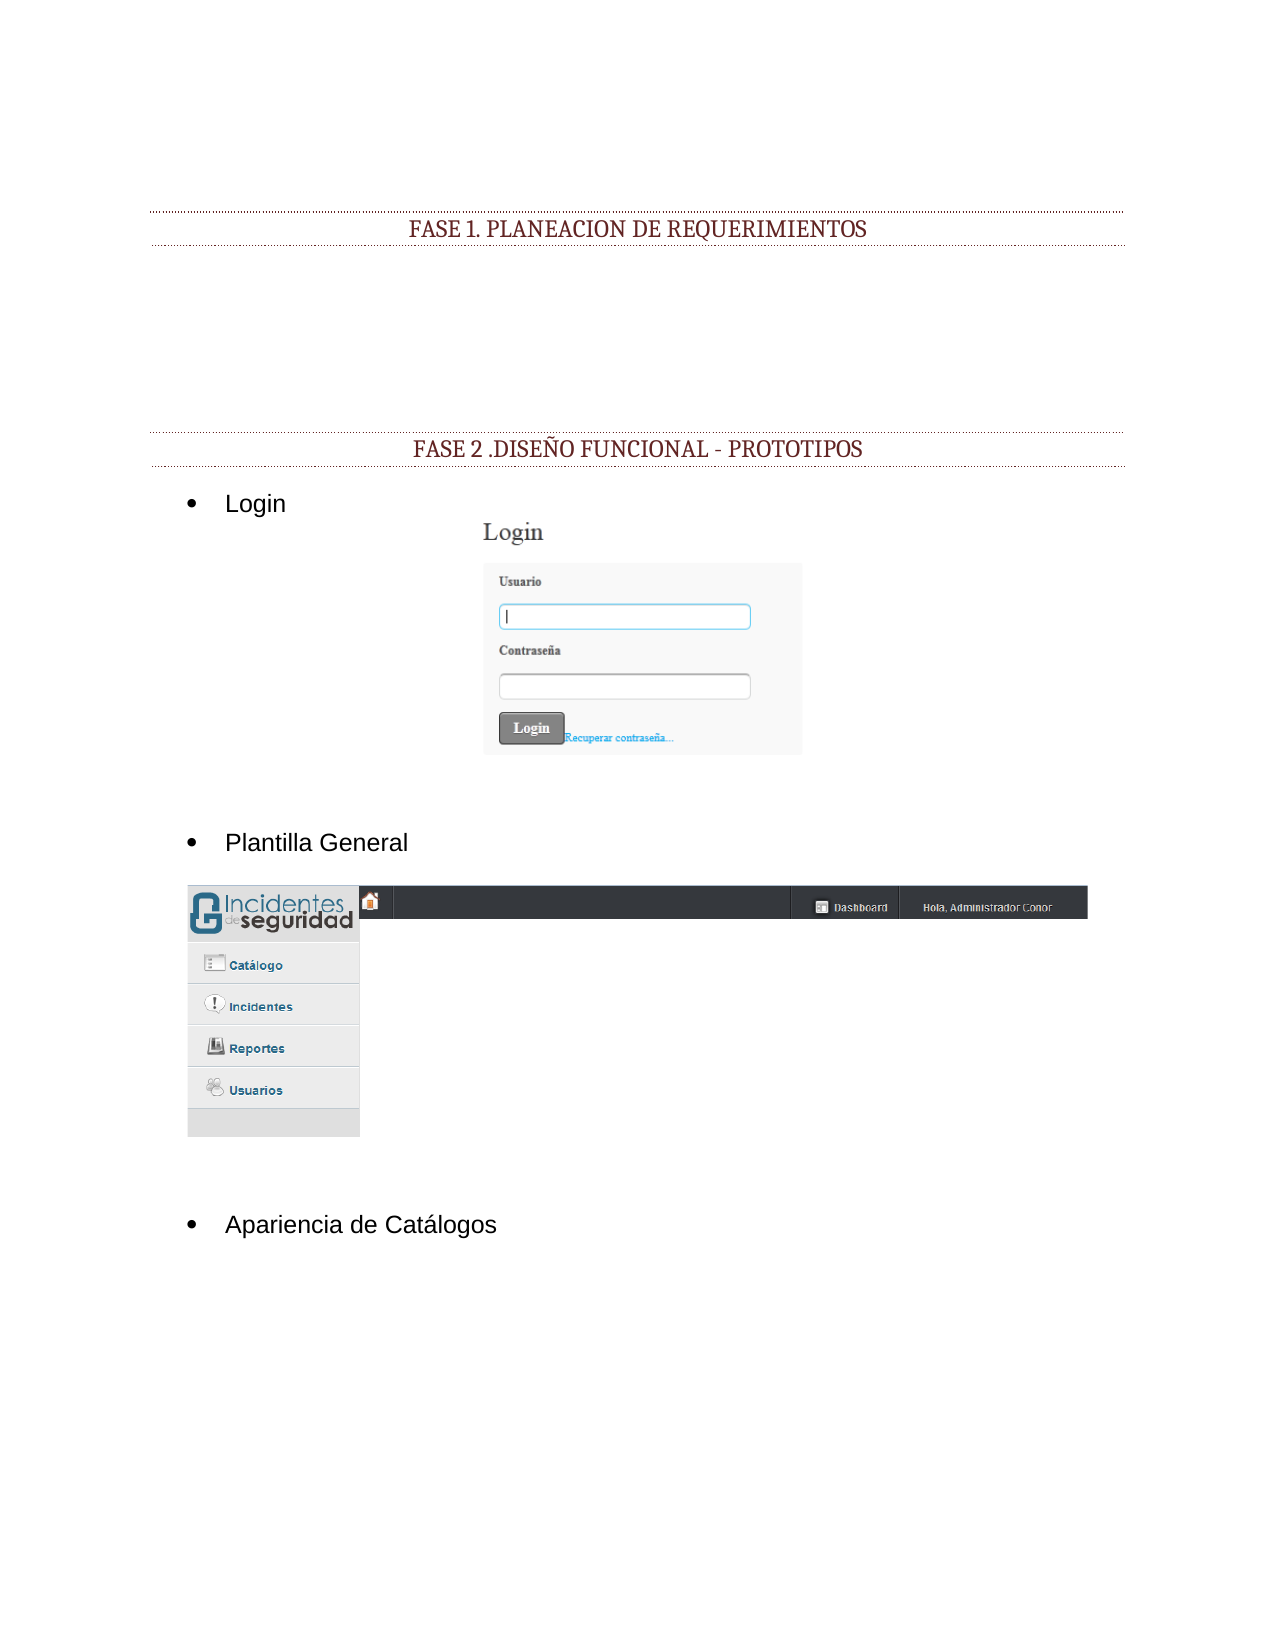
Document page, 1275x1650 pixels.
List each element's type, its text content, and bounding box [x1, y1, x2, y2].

subtitle Fase 2 .Diseño funcional - prototipos [150, 432, 1125, 467]
list Login [187, 489, 1125, 518]
list Plantilla General [187, 828, 1125, 857]
picture [472, 517, 803, 756]
picture [187, 885, 1088, 1137]
subtitle Fase 1. Planeacion de requerimientos [150, 211, 1125, 246]
list Apariencia de Catálogos [187, 1209, 1125, 1238]
